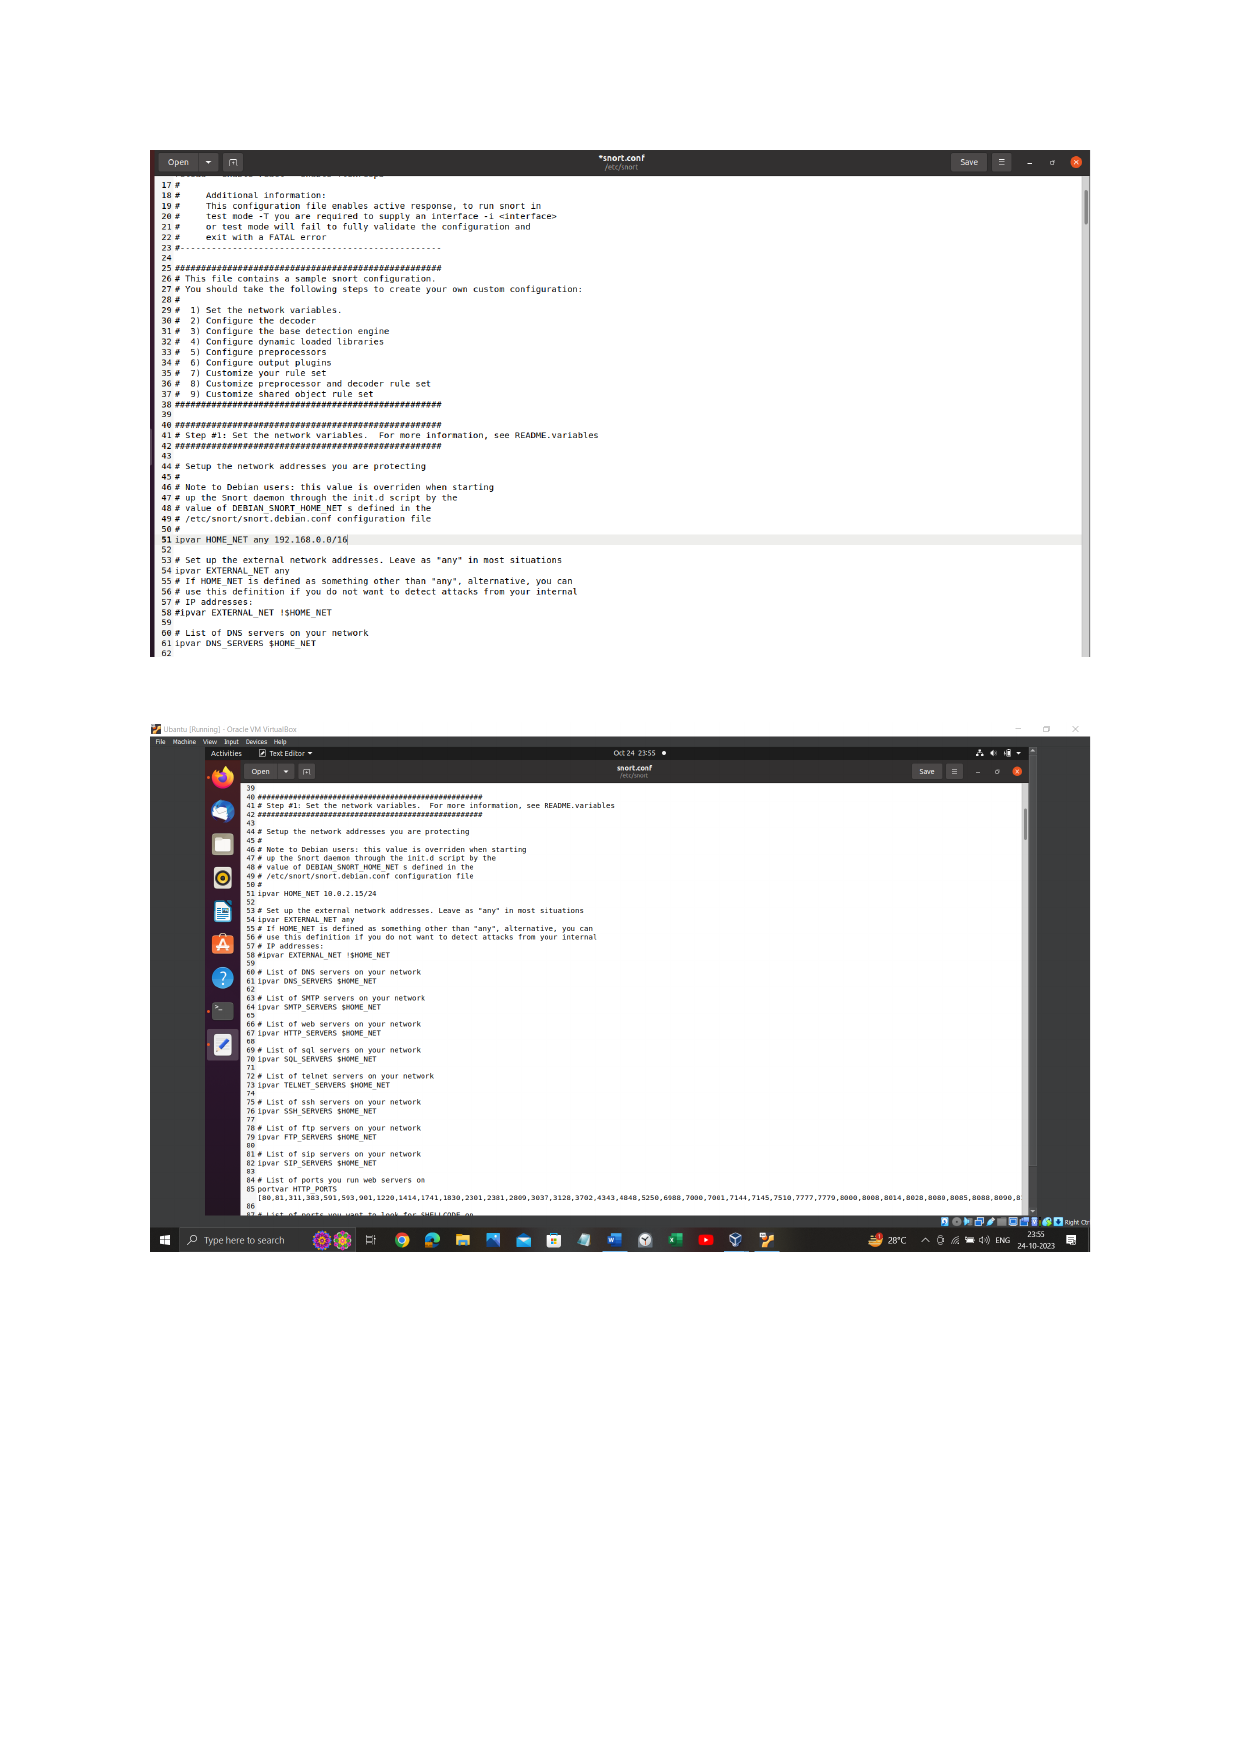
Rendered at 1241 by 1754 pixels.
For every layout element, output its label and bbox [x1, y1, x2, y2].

picture [150, 722, 1091, 1252]
picture [150, 150, 1091, 657]
